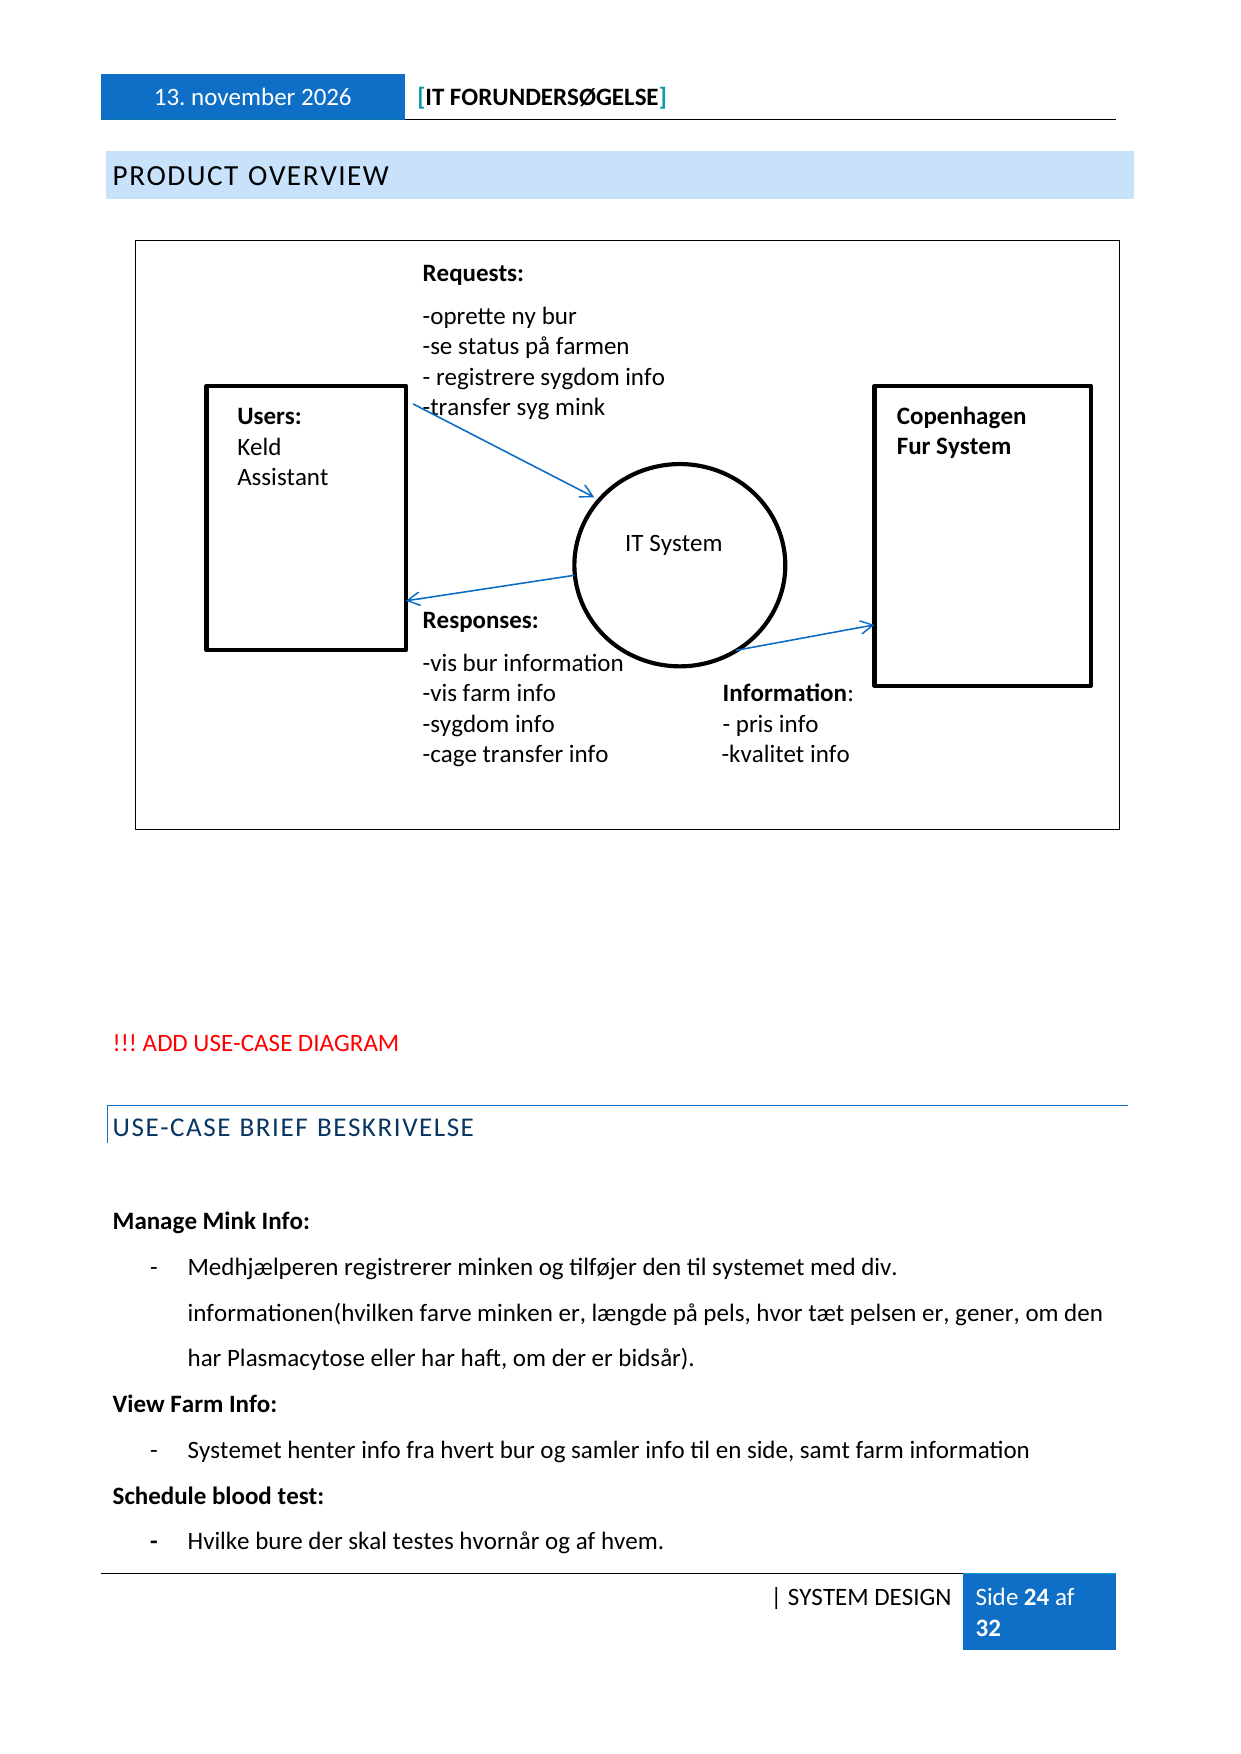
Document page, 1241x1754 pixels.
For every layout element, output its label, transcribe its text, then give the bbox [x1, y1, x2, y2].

text View Farm Info: [112, 1388, 1128, 1419]
text !!! ADD USE-CASE DIAGRAM [112, 1027, 1128, 1058]
list Hvilke bure der skal testes hvornår og af hvem. [150, 1526, 1128, 1556]
text Manage Mink Info: [112, 1205, 1128, 1236]
subtitle product overview [113, 157, 1128, 193]
list Medhjælperen registrerer minken og tilføjer den til systemet med div. informationen(hvilken farve minken er, længde på pels, hvor tæt pelsen er, gener, om den har Plasmacytose eller har haft, om der er bidsår). [150, 1251, 1128, 1373]
list Systemet henter info fra hvert bur og samler info til en side, samt farm information [150, 1434, 1128, 1464]
text Schedule blood test: [112, 1480, 1128, 1510]
subtitle Use-case brief BESKRIVELSE [108, 1106, 1128, 1143]
